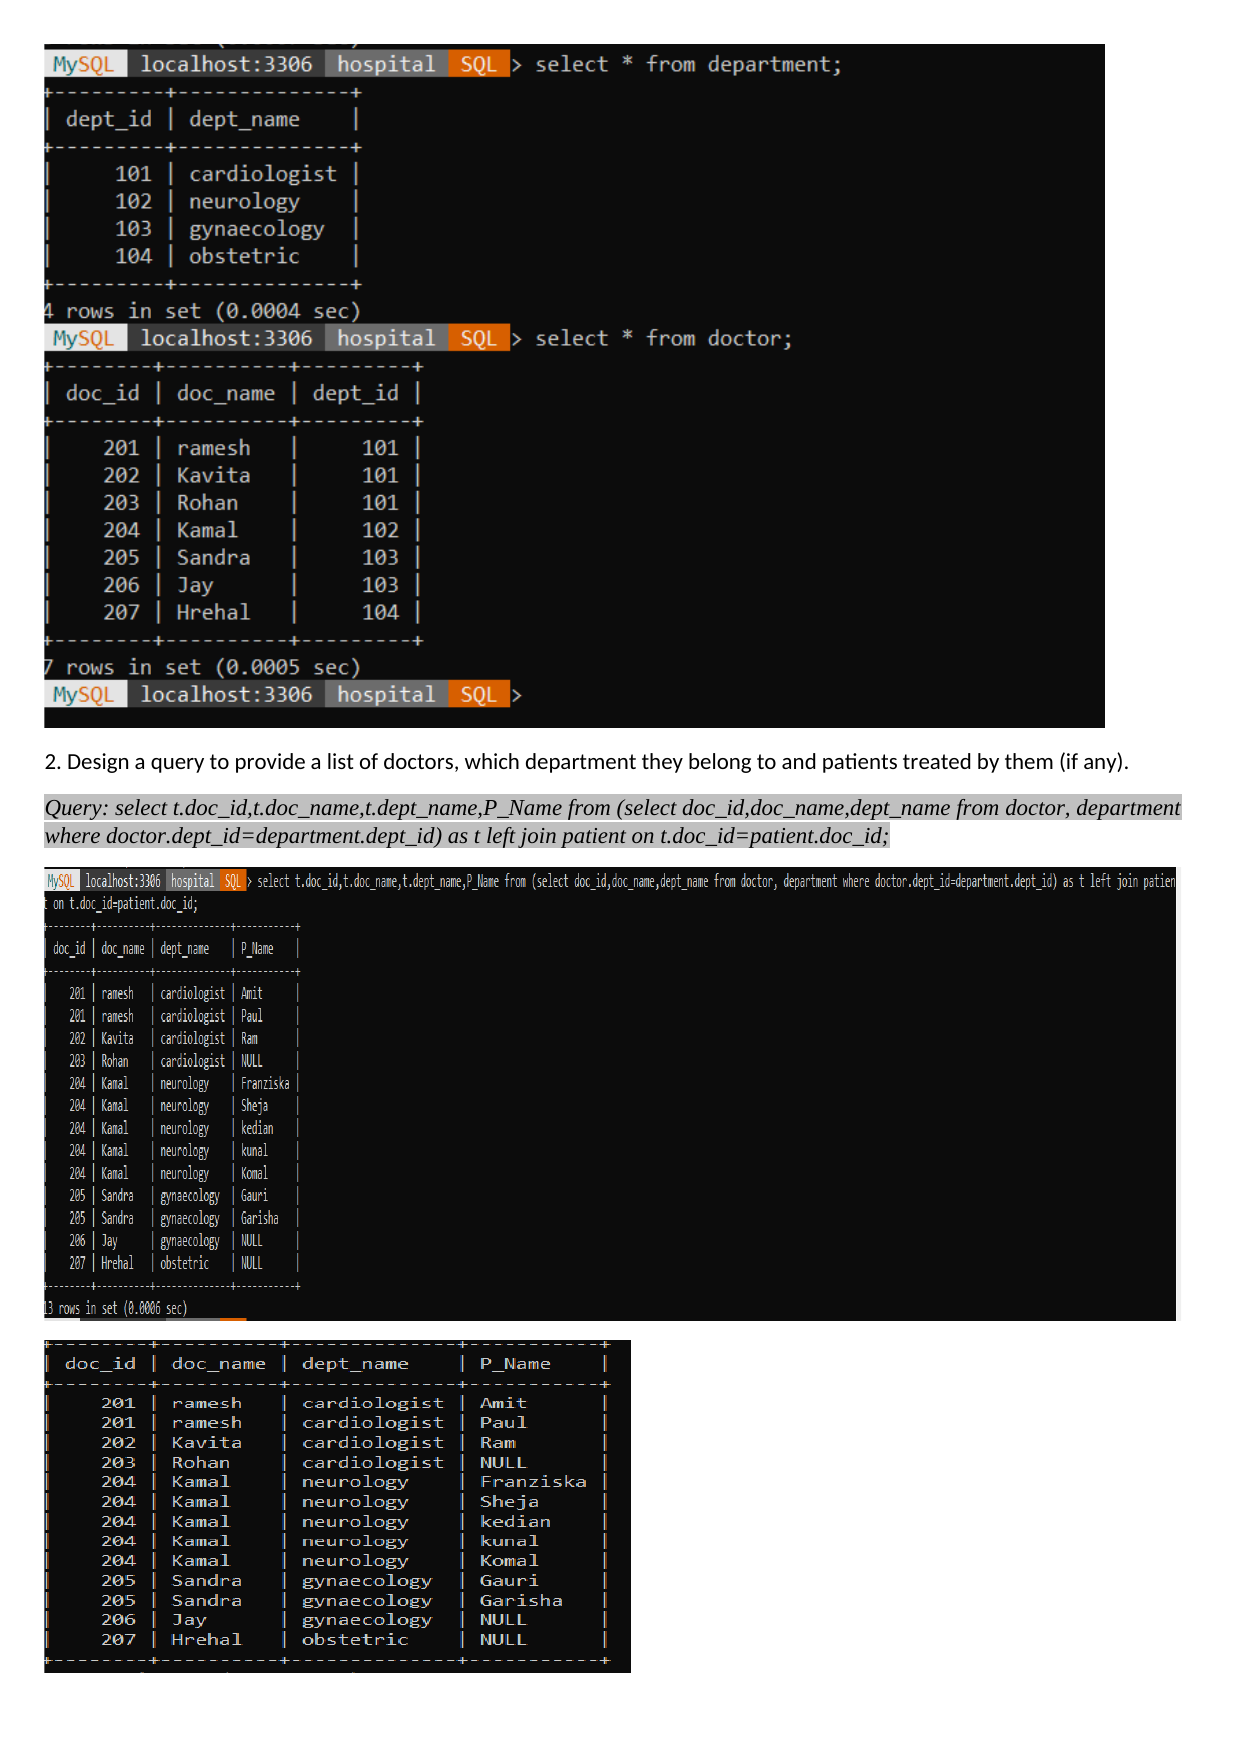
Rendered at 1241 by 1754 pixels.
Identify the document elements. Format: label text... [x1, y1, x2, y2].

text 2. Design a query to provide a list of doctors, which department they belong to and patients treated by them (if any). [44, 747, 1211, 775]
text Query: select t.doc_id,t.doc_name,t.dept_name,P_Name from (select doc_id,doc_name,dept_name from doctor, department where doctor.dept_id=department.dept_id) as t left join patient on t.doc_id=patient.doc_id; [44, 794, 1211, 848]
picture [44, 1340, 631, 1673]
picture [44, 44, 1105, 728]
picture [44, 867, 1182, 1321]
